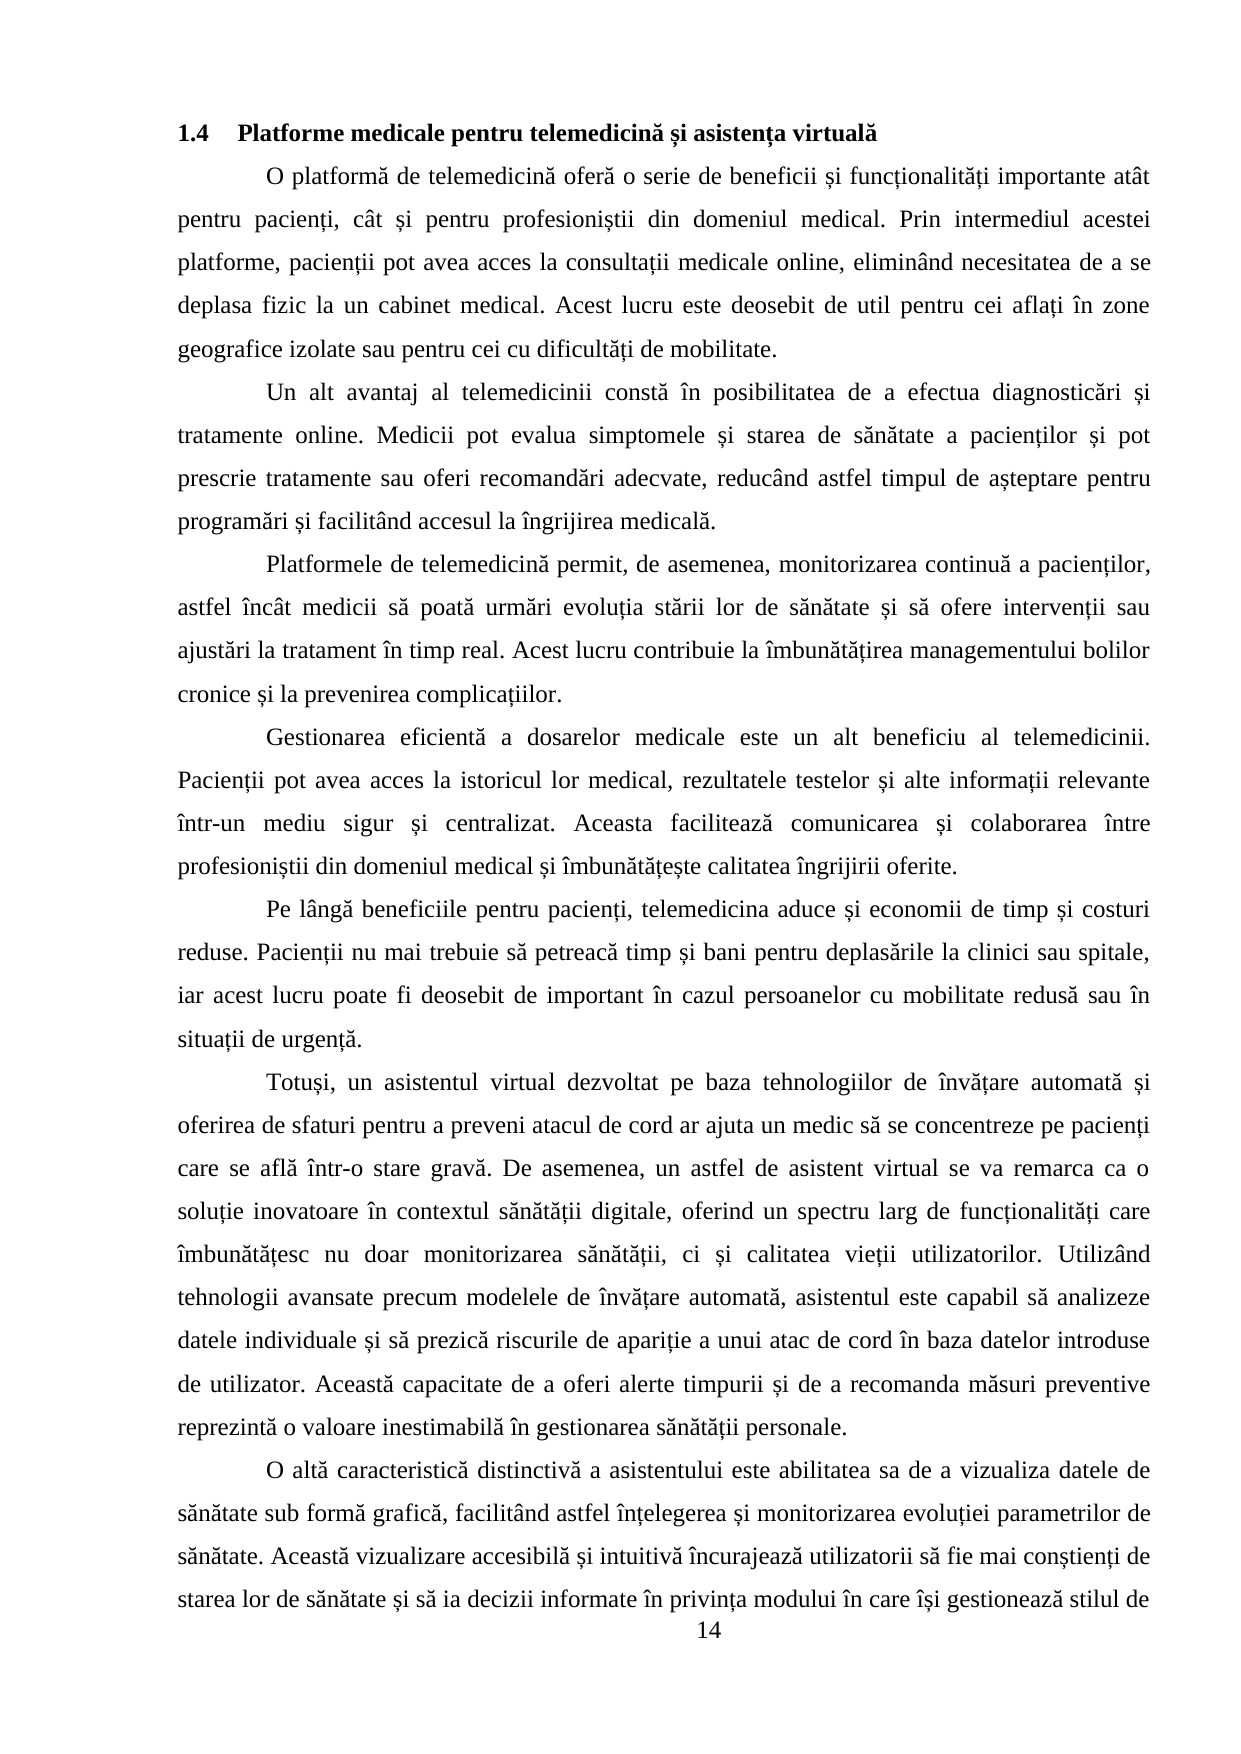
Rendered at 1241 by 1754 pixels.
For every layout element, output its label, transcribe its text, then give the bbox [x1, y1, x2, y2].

text Gestionarea eficientă a dosarelor medicale este un alt beneficiu al telemedicinii. Pacienții pot avea acces la istoricul lor medical, rezultatele testelor și alte informații relevante într-un mediu sigur și centralizat. Aceasta facilitează comunicarea și colaborarea între profesioniștii din domeniul medical și îmbunătățește calitatea îngrijirii oferite. [177, 722, 1152, 880]
text Platformele de telemedicină permit, de asemenea, monitorizarea continuă a pacienților, astfel încât medicii să poată urmări evoluția stării lor de sănătate și să ofere intervenții sau ajustări la tratament în timp real. Acest lucru contribuie la îmbunătățirea managementului bolilor cronice și la prevenirea complicațiilor. [177, 549, 1152, 707]
text O platformă de telemedicină oferă o serie de beneficii și funcționalități importante atât pentru pacienți, cât și pentru profesioniștii din domeniul medical. Prin intermediul acestei platforme, pacienții pot avea acces la consultații medicale online, eliminând necesitatea de a se deplasa fizic la un cabinet medical. Acest lucru este deosebit de util pentru cei aflați în zone geografice izolate sau pentru cei cu dificultăți de mobilitate. [177, 161, 1152, 362]
subtitle Platforme medicale pentru telemedicină și asistența virtuală [177, 118, 1152, 147]
text Pe lângă beneficiile pentru pacienți, telemedicina aduce și economii de timp și costuri reduse. Pacienții nu mai trebuie să petreacă timp și bani pentru deplasările la clinici sau spitale, iar acest lucru poate fi deosebit de important în cazul persoanelor cu mobilitate redusă sau în situații de urgență. [177, 894, 1152, 1052]
text Totuși, un asistentul virtual dezvoltat pe baza tehnologiilor de învățare automată și oferirea de sfaturi pentru a preveni atacul de cord ar ajuta un medic să se concentreze pe pacienți care se află într-o stare gravă. De asemenea, un astfel de asistent virtual se va remarca ca o soluție inovatoare în contextul sănătății digitale, oferind un spectru larg de funcționalități care îmbunătățesc nu doar monitorizarea sănătății, ci și calitatea vieții utilizatorilor. Utilizând tehnologii avansate precum modelele de învățare automată, asistentul este capabil să analizeze datele individuale și să prezică riscurile de apariție a unui atac de cord în baza datelor introduse de utilizator. Această capacitate de a oferi alerte timpurii și de a recomanda măsuri preventive reprezintă o valoare inestimabilă în gestionarea sănătății personale. [177, 1067, 1152, 1441]
text Un alt avantaj al telemedicinii constă în posibilitatea de a efectua diagnosticări și tratamente online. Medicii pot evalua simptomele și starea de sănătate a pacienților și pot prescrie tratamente sau oferi recomandări adecvate, reducând astfel timpul de așteptare pentru programări și facilitând accesul la îngrijirea medicală. [177, 377, 1152, 535]
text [177, 1455, 1152, 1613]
